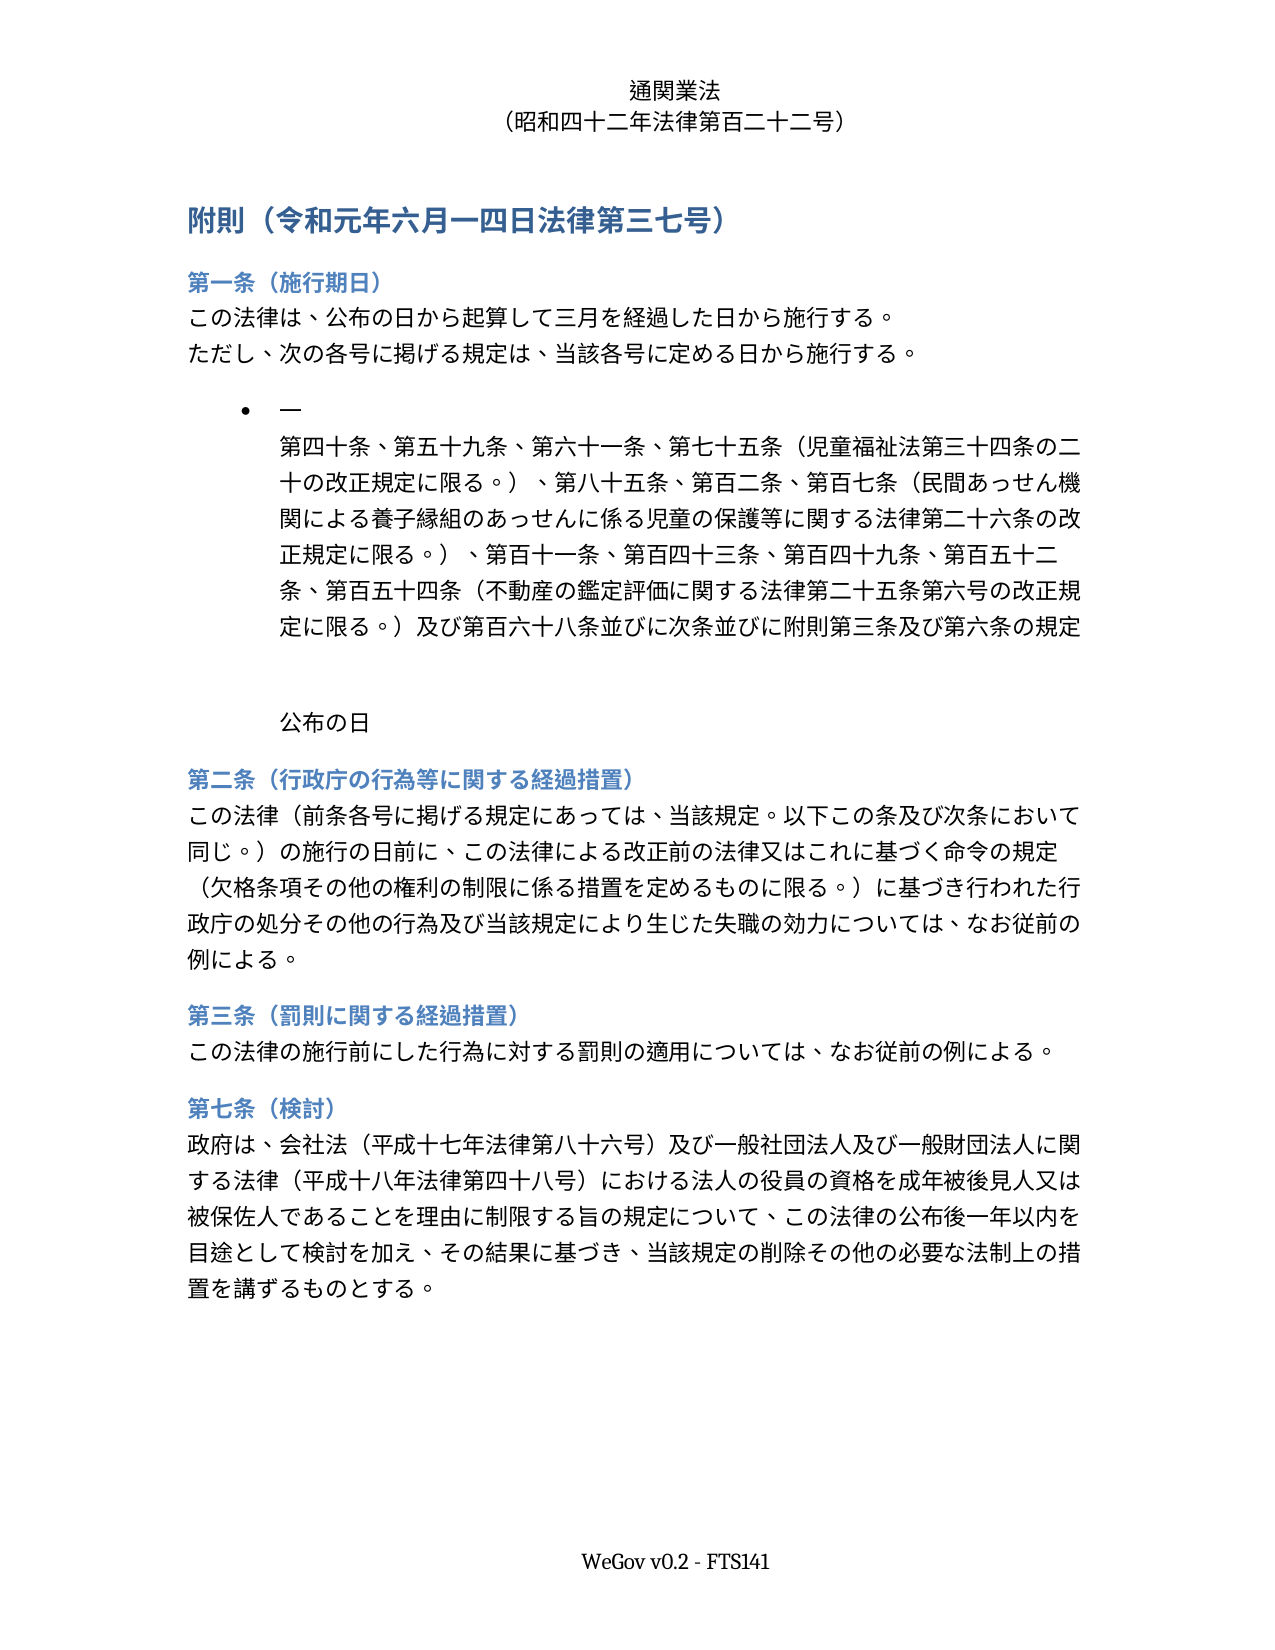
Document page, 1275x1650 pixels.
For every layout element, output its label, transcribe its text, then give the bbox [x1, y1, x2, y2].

subtitle 第七条（検討） [187, 1093, 1087, 1124]
text この法律（前条各号に掲げる規定にあっては、当該規定。以下この条及び次条において同じ。）の施行の日前に、この法律による改正前の法律又はこれに基づく命令の規定（欠格条項その他の権利の制限に係る措置を定めるものに限る。）に基づき行われた行政庁の処分その他の行為及び当該規定により生じた失職の効力については、なお従前の例による。 [187, 800, 1087, 975]
text 政府は、会社法（平成十七年法律第八十六号）及び一般社団法人及び一般財団法人に関する法律（平成十八年法律第四十八号）における法人の役員の資格を成年被後見人又は被保佐人であることを理由に制限する旨の規定について、この法律の公布後一年以内を目途として検討を加え、その結果に基づき、当該規定の削除その他の必要な法制上の措置を講ずるものとする。 [187, 1129, 1087, 1304]
text この法律の施行前にした行為に対する罰則の適用については、なお従前の例による。 [187, 1036, 1087, 1067]
list 一 第四十条、第五十九条、第六十一条、第七十五条（児童福祉法第三十四条の二十の改正規定に限る。）、第八十五条、第百二条、第百七条（民間あっせん機関による養子縁組のあっせんに係る児童の保護等に関する法律第二十六条の改正規定に限る。）、第百十一条、第百四十三条、第百四十九条、第百五十二条、第百五十四条（不動産の鑑定評価に関する法律第二十五条第六号の改正規定に限る。）及び第百六十八条並びに次条並びに附則第三条及び第六条の規定 公布の日 [242, 395, 1087, 738]
subtitle 附則（令和元年六月一四日法律第三七号） [187, 200, 1087, 240]
subtitle 第一条（施行期日） [187, 266, 1087, 298]
subtitle 第三条（罰則に関する経過措置） [187, 1000, 1087, 1032]
text この法律は、公布の日から起算して三月を経過した日から施行する。 ただし、次の各号に掲げる規定は、当該各号に定める日から施行する。 [187, 302, 1087, 369]
subtitle 第二条（行政庁の行為等に関する経過措置） [187, 764, 1087, 795]
